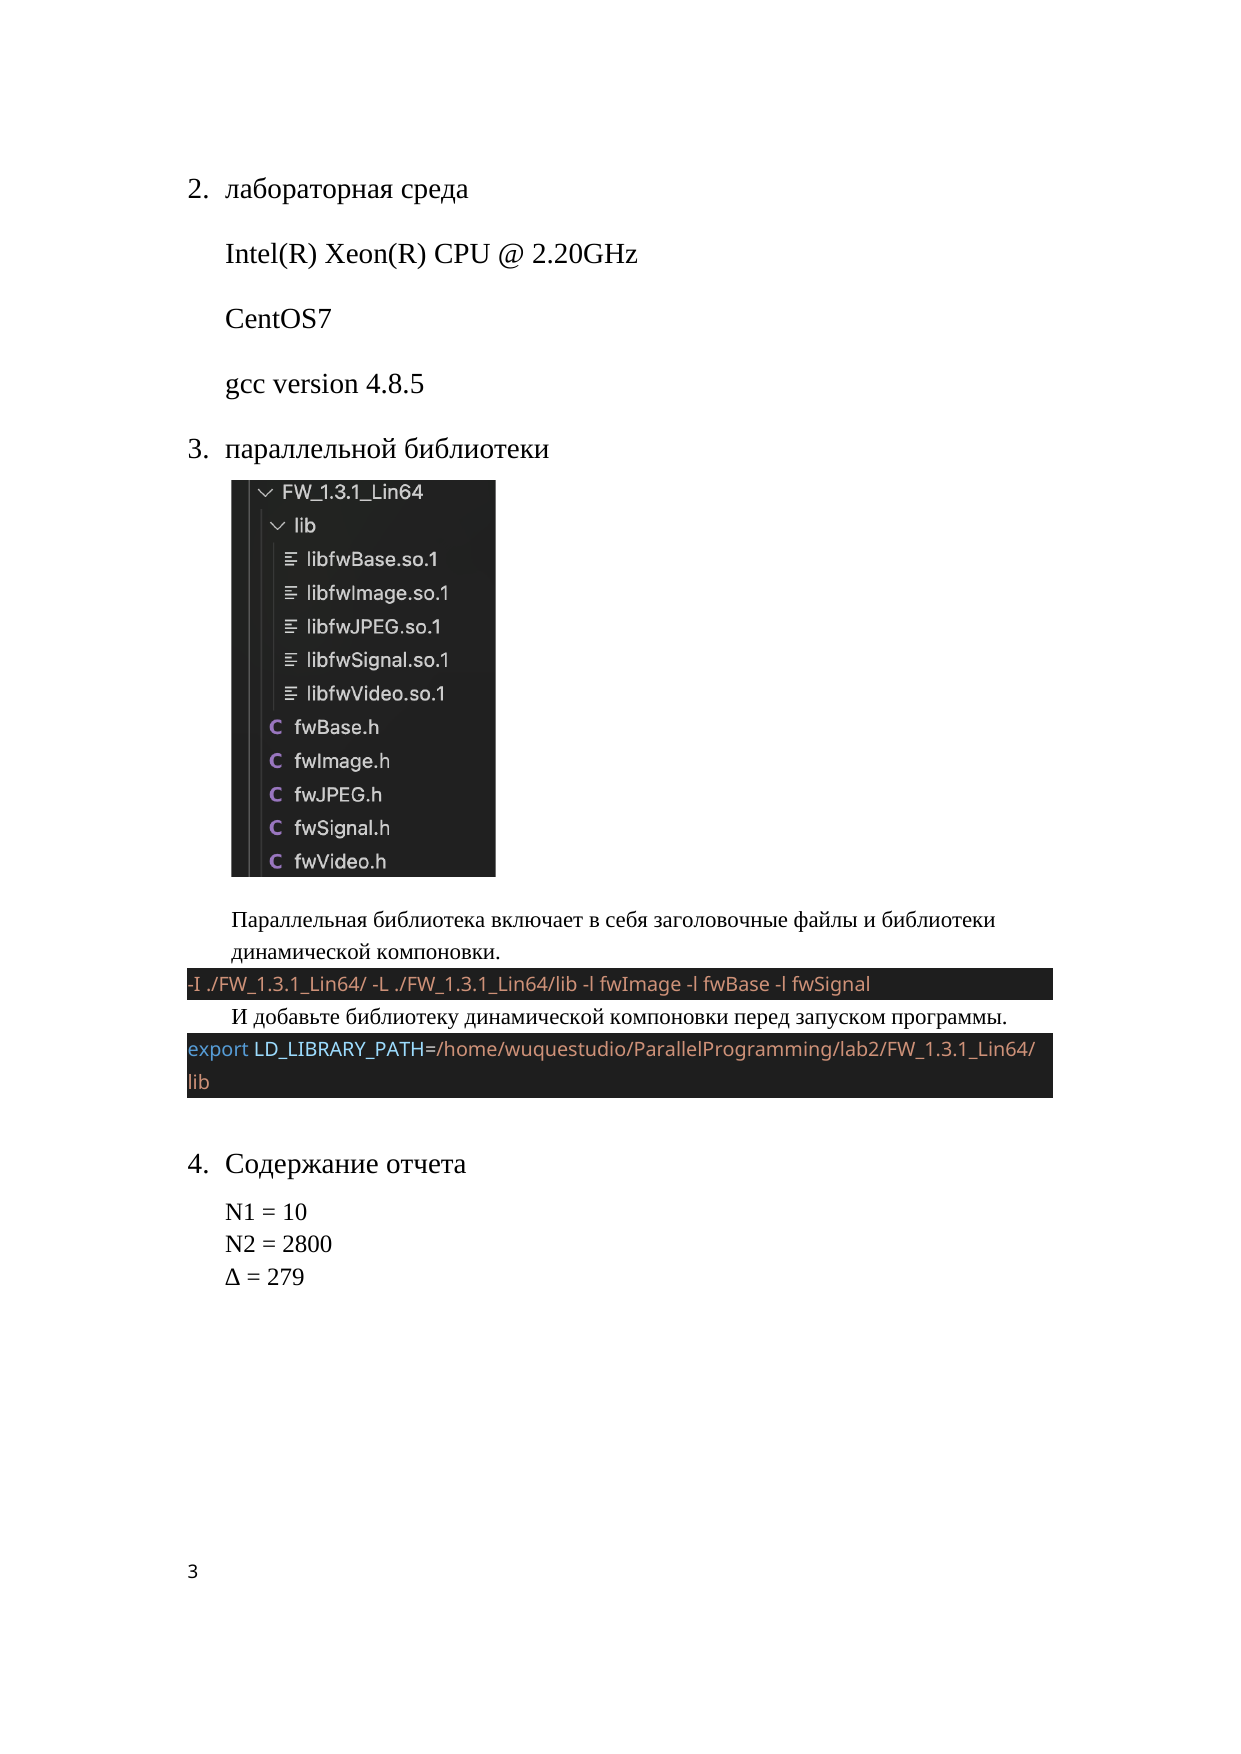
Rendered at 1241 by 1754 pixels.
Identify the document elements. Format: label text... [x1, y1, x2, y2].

list ∆ = 279 [225, 1260, 1053, 1293]
list CentOS7 [225, 285, 1053, 350]
text -I ./FW_1.3.1_Lin64/ -L ./FW_1.3.1_Lin64/lib -l fwImage -l fwBase -l fwSignal [187, 968, 1053, 1000]
list N2 = 2800 [225, 1228, 1053, 1260]
list И добавьте библиотеку динамической компоновки перед запуском программы. [231, 1000, 1053, 1033]
list gcc version 4.8.5 [225, 350, 1053, 415]
text export LD_LIBRARY_PATH=/home/wuquestudio/ParallelProgramming/lab2/FW_1.3.1_Lin64/lib [187, 1033, 1053, 1098]
list лабораторная среда [187, 155, 1053, 220]
list Intel(R) Xeon(R) CPU @ 2.20GHz [225, 220, 1053, 285]
list параллельной библиотеки [187, 415, 1053, 480]
list Параллельная библиотека включает в себя заголовочные файлы и библиотеки динамической компоновки. [231, 903, 1053, 968]
list Содержание отчета [187, 1130, 1053, 1195]
list N1 = 10 [225, 1195, 1053, 1228]
picture [231, 480, 496, 877]
